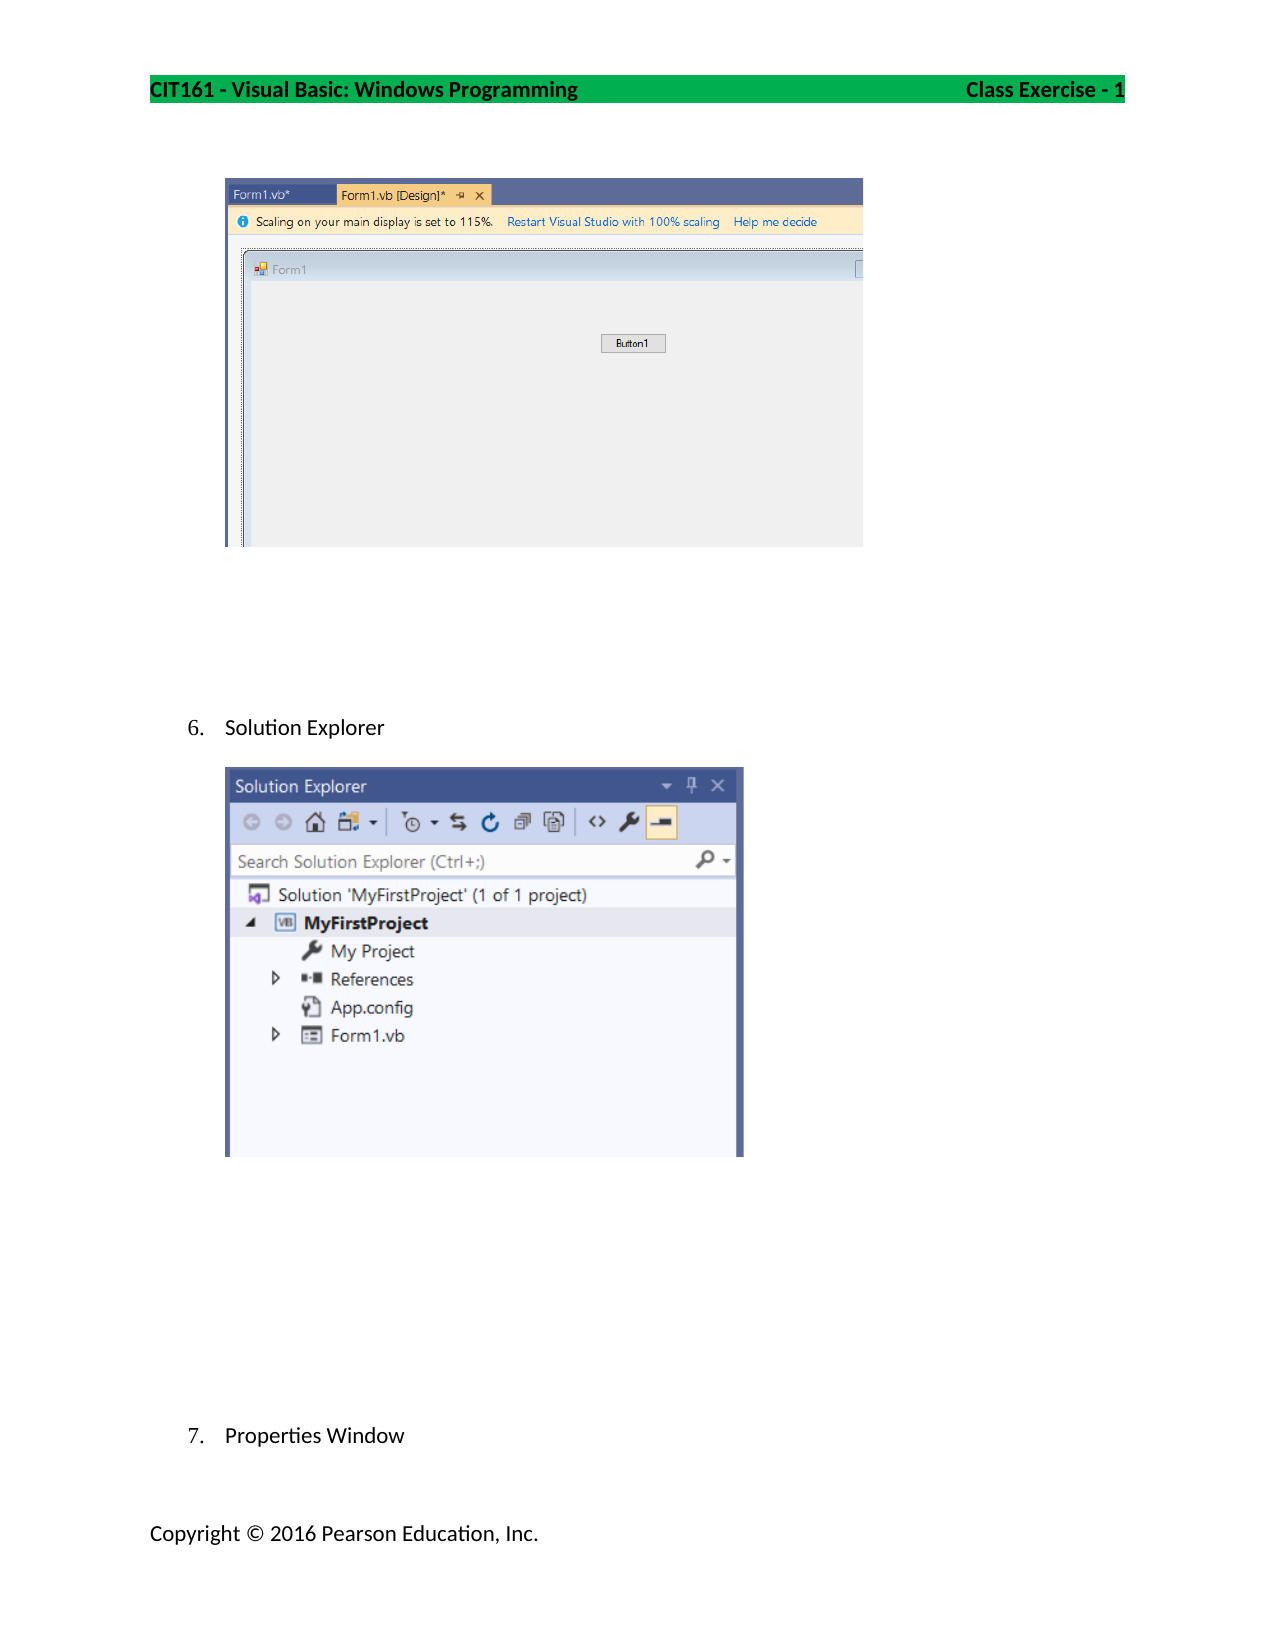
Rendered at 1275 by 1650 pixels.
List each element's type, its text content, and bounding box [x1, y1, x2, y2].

picture [225, 767, 744, 1157]
list Solution Explorer [187, 713, 1125, 741]
picture [225, 178, 864, 547]
list Properties Window [187, 1422, 1125, 1450]
